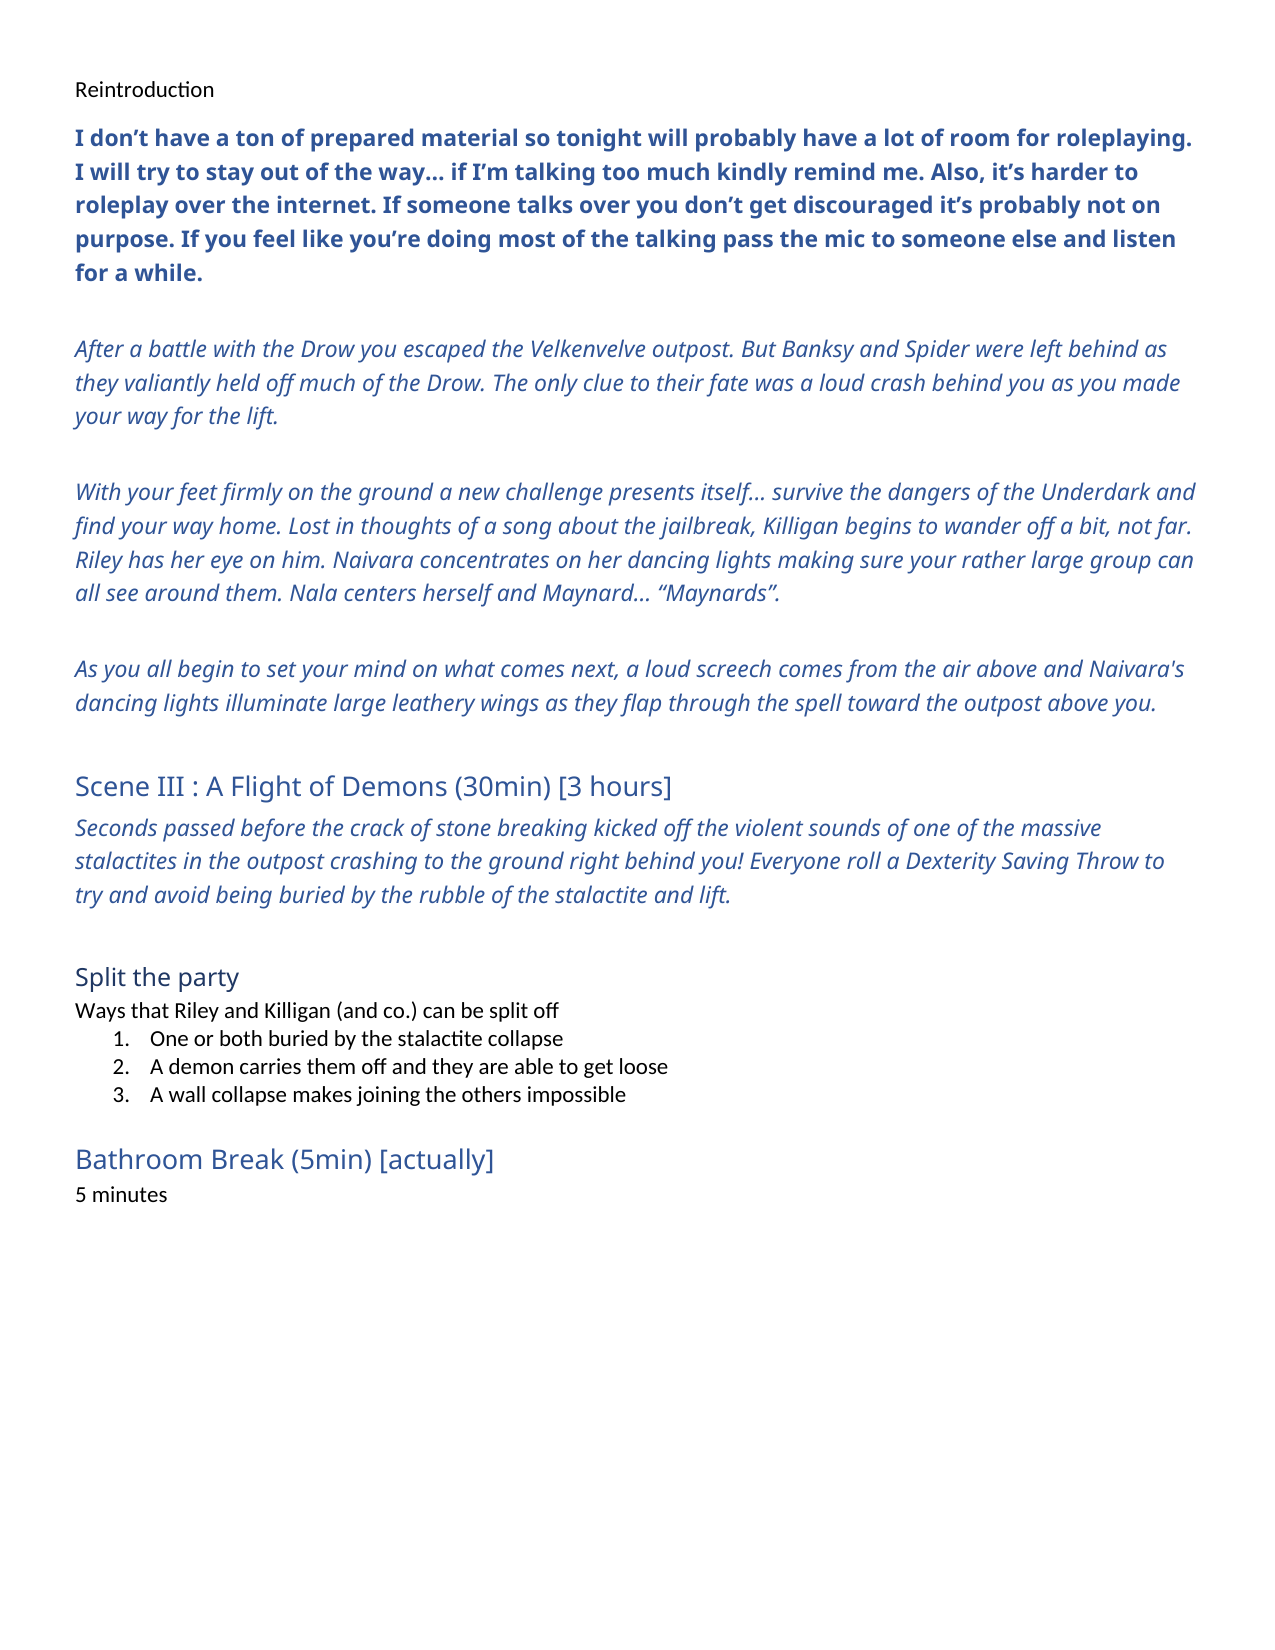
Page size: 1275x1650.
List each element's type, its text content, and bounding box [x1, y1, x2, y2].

subtitle Bathroom Break (5min) [actually] [75, 1141, 1200, 1177]
subtitle Seconds passed before the crack of stone breaking kicked off the violent sounds of one of the massive stalactites in the outpost crashing to the ground right behind you! Everyone roll a Dexterity Saving Throw to try and avoid being buried by the rubble of the stalactite and lift. [75, 811, 1200, 910]
list A demon carries them off and they are able to get loose [112, 1052, 1200, 1080]
subtitle I don’t have a ton of prepared material so tonight will probably have a lot of room for roleplaying. I will try to stay out of the way… if I’m talking too much kindly remind me. Also, it’s harder to roleplay over the internet. If someone talks over you don’t get discouraged it’s probably not on purpose. If you feel like you’re doing most of the talking pass the mic to someone else and listen for a while. [75, 122, 1200, 288]
text 5 minutes [75, 1180, 1200, 1208]
subtitle Split the party [75, 959, 1200, 994]
subtitle As you all begin to set your mind on what comes next, a loud screech comes from the air above and Naivara's dancing lights illuminate large leathery wings as they flap through the spell toward the outpost above you. [75, 653, 1200, 718]
list One or both buried by the stalactite collapse [112, 1024, 1200, 1052]
subtitle After a battle with the Drow you escaped the Velkenvelve outpost. But Banksy and Spider were left behind as they valiantly held off much of the Drow. The only clue to their fate was a loud crash behind you as you made your way for the lift. [75, 333, 1200, 431]
text Ways that Riley and Killigan (and co.) can be split off [75, 996, 1200, 1024]
list A wall collapse makes joining the others impossible [112, 1080, 1200, 1108]
subtitle Scene III : A Flight of Demons (30min) [3 hours] [75, 767, 1200, 804]
subtitle With your feet firmly on the ground a new challenge presents itself... survive the dangers of the Underdark and find your way home. Lost in thoughts of a song about the jailbreak, Killigan begins to wander off a bit, not far. Riley has her eye on him. Naivara concentrates on her dancing lights making sure your rather large group can all see around them. Nala centers herself and Maynard… “Maynards”. [75, 476, 1200, 608]
